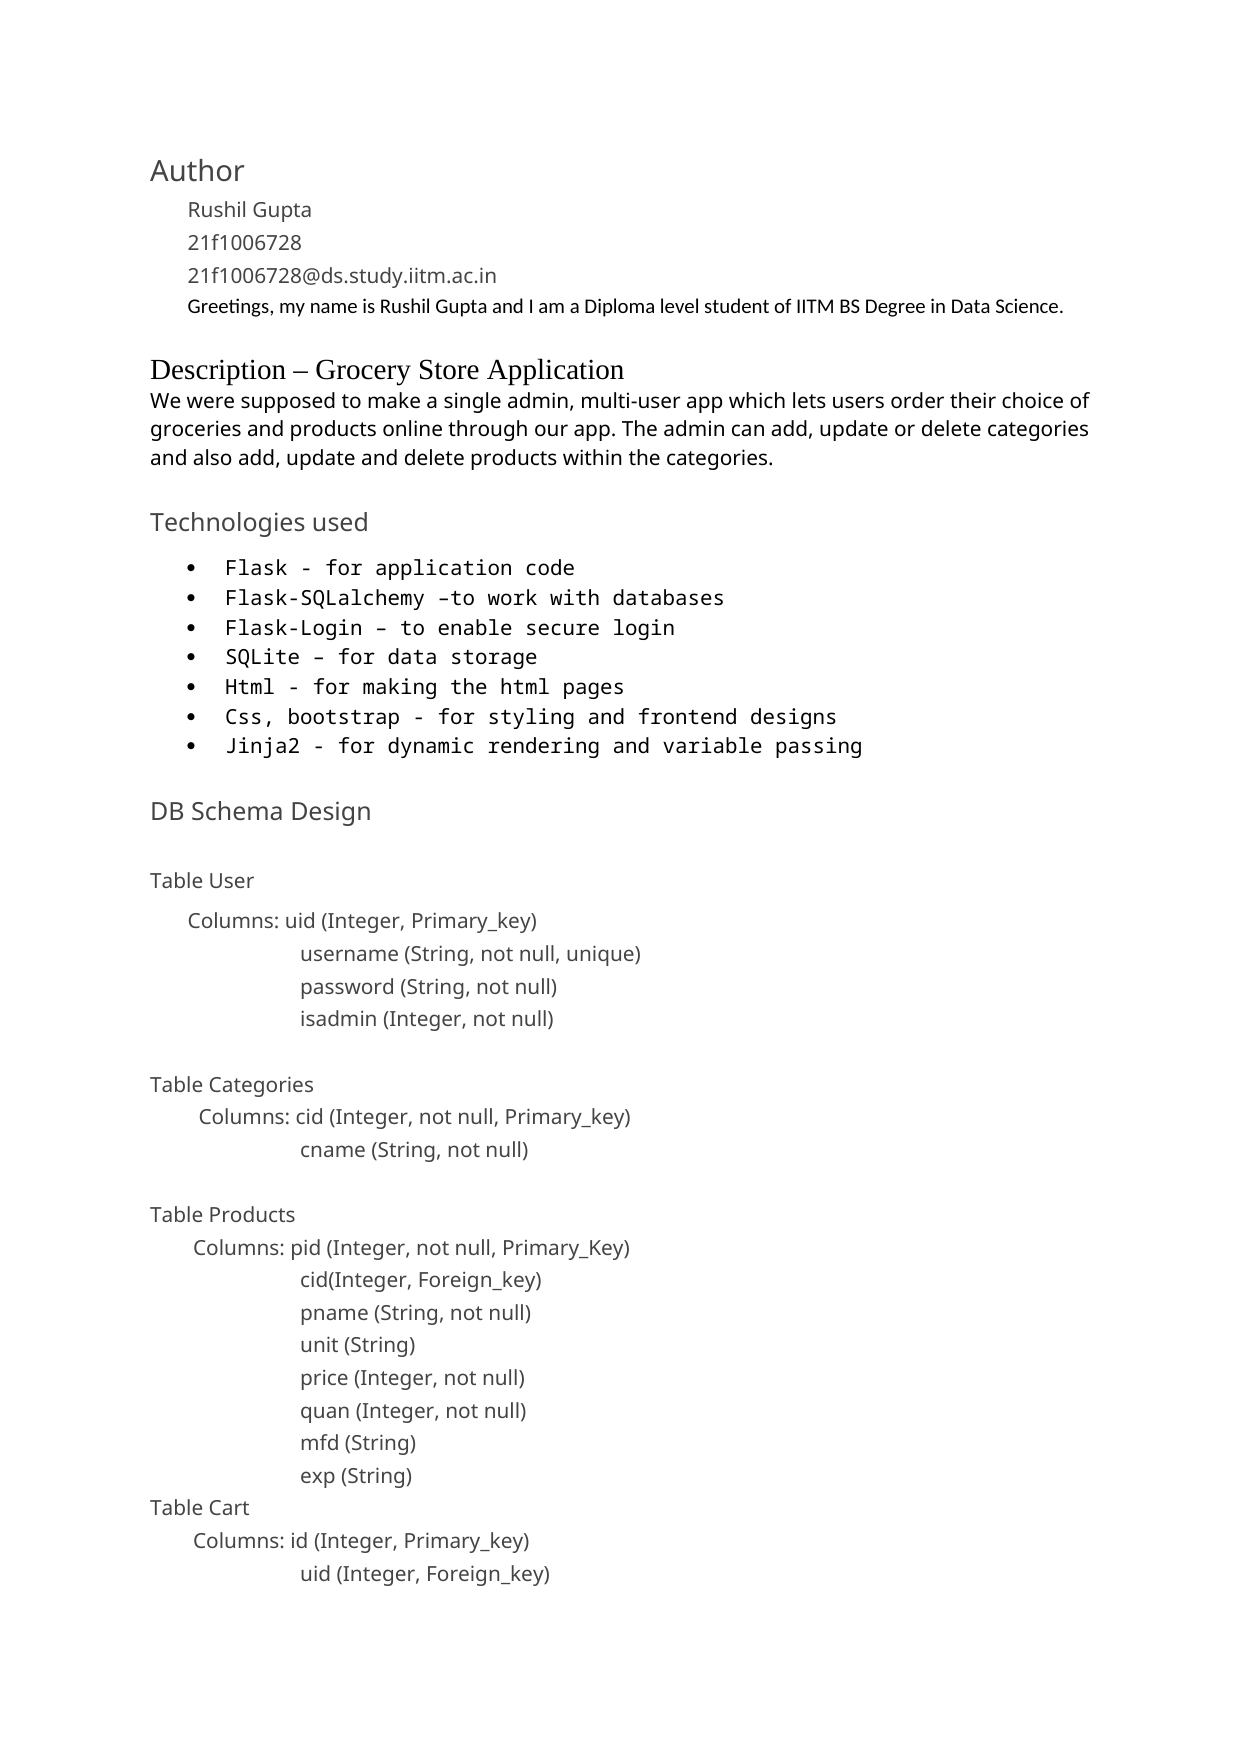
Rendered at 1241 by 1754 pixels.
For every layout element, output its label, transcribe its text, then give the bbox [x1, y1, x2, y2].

text 21f1006728 [187, 228, 1090, 257]
list Css, bootstrap - for styling and frontend designs [187, 701, 1090, 730]
list SQLite – for data storage [187, 641, 1090, 671]
list Flask-Login – to enable secure login [187, 611, 1090, 641]
text Greetings, my name is Rushil Gupta and I am a Diploma level student of IITM BS Degree in Data Science. [187, 293, 1090, 319]
text uid (Integer, Foreign_key) [187, 1559, 1090, 1587]
text mfd (String) [187, 1428, 1090, 1457]
text pname (String, not null) [187, 1298, 1090, 1326]
text exp (String) [187, 1461, 1090, 1489]
text unit (String) [187, 1331, 1090, 1359]
text We were supposed to make a single admin, multi-user app which lets users order their choice of groceries and products online through our app. The admin can add, update or delete categories and also add, update and delete products within the categories. [150, 386, 1090, 471]
text Columns: pid (Integer, not null, Primary_Key) [187, 1233, 1090, 1261]
text quan (Integer, not null) [187, 1396, 1090, 1424]
text Columns: cid (Integer, not null, Primary_key) [187, 1102, 1090, 1131]
text isadmin (Integer, not null) [225, 1004, 1090, 1033]
text password (String, not null) [225, 972, 1090, 1000]
text Columns: uid (Integer, Primary_key) [187, 907, 1090, 935]
list Flask - for application code [187, 552, 1090, 582]
text price (Integer, not null) [187, 1363, 1090, 1392]
subtitle Table User [150, 866, 1090, 894]
text Rushil Gupta [187, 196, 1090, 224]
text Columns: id (Integer, Primary_key) [187, 1526, 1090, 1554]
subtitle DB Schema Design [150, 793, 1090, 827]
text Description – Grocery Store Application [150, 352, 1090, 386]
text cname (String, not null) [187, 1135, 1090, 1163]
text Table Products [150, 1200, 1090, 1228]
text cid(Integer, Foreign_key) [187, 1265, 1090, 1294]
text username (String, not null, unique) [187, 939, 1090, 968]
list Html - for making the html pages [187, 671, 1090, 701]
text 21f1006728@ds.study.iitm.ac.in [187, 261, 1090, 289]
text Table Cart [150, 1493, 1090, 1522]
list Flask-SQLalchemy –to work with databases [187, 582, 1090, 611]
subtitle Technologies used [150, 504, 1090, 539]
list Jinja2 - for dynamic rendering and variable passing [187, 730, 1090, 760]
text Table Categories [150, 1070, 1090, 1098]
text Author [150, 150, 1090, 190]
